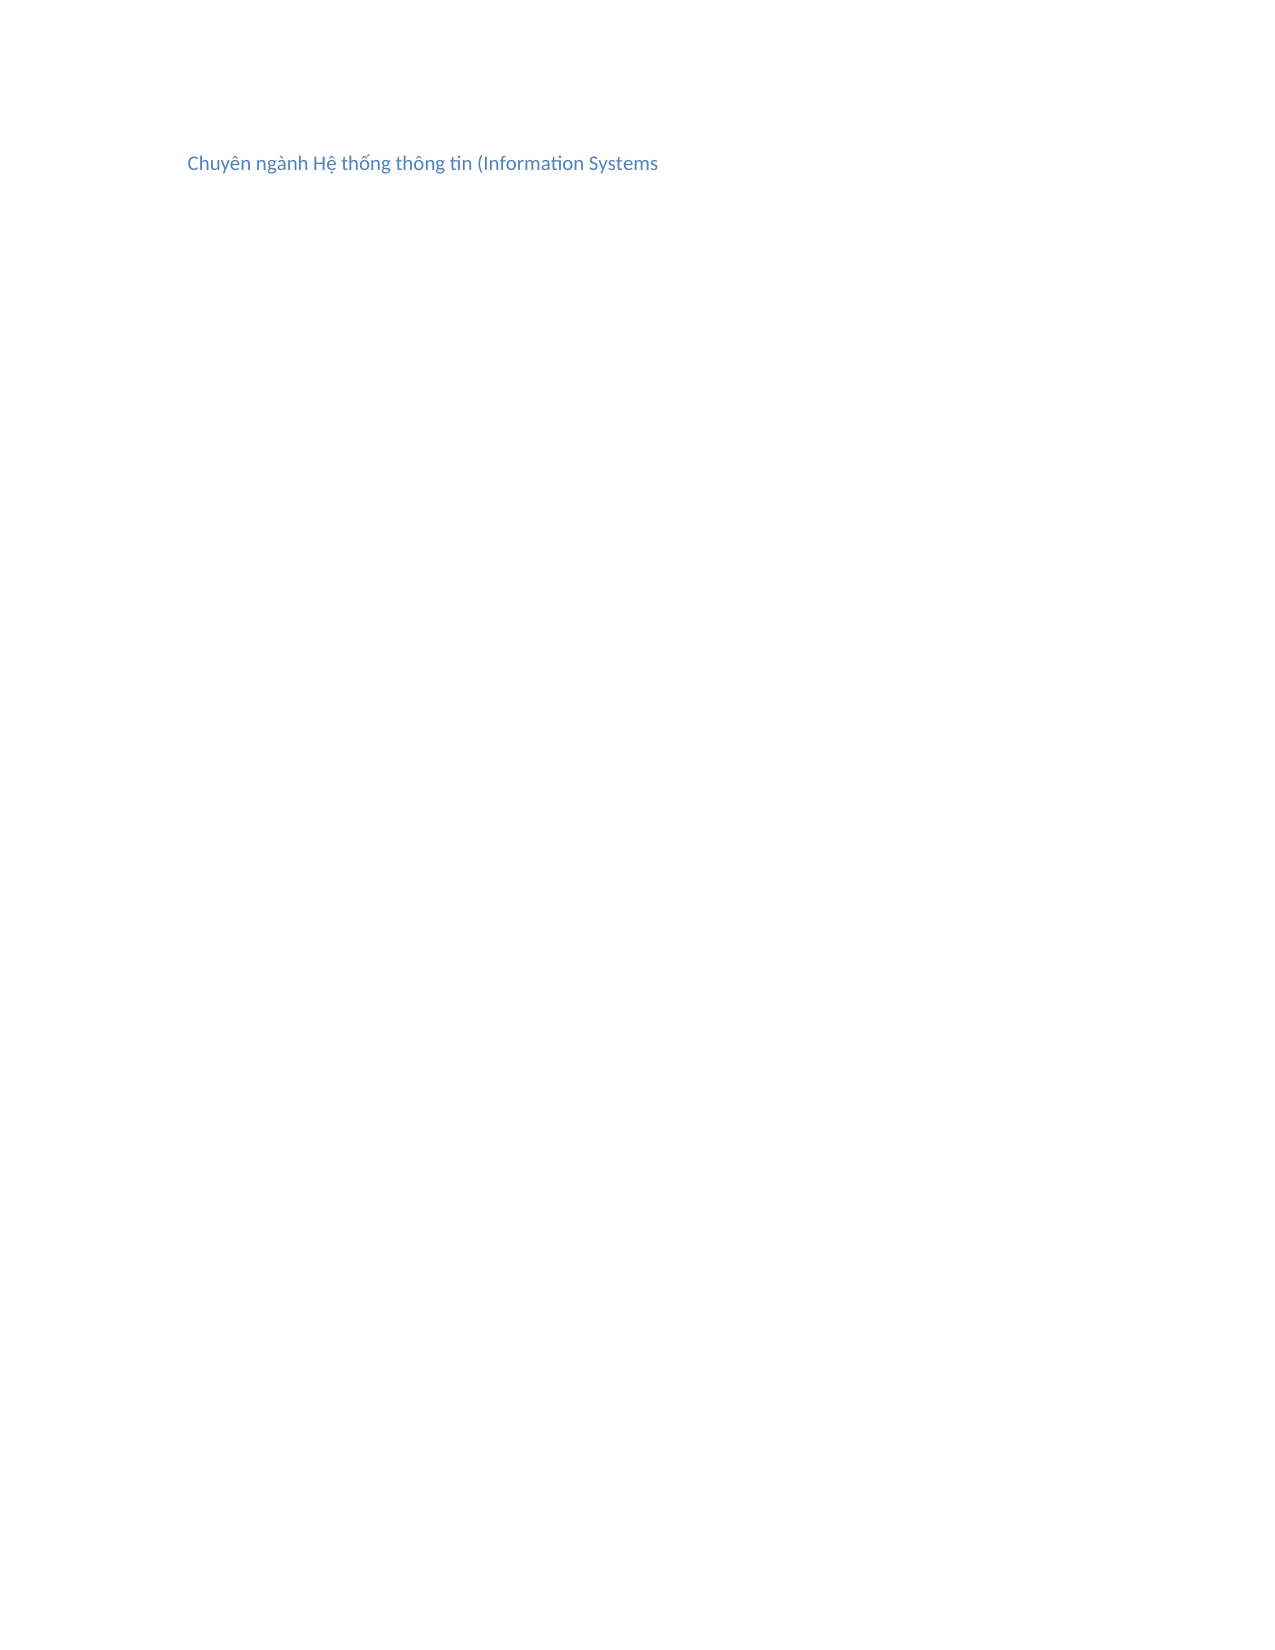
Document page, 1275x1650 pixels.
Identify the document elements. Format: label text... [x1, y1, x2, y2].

subtitle Chuyên ngành Hệ thống thông tin (Information Systems [187, 150, 1087, 175]
